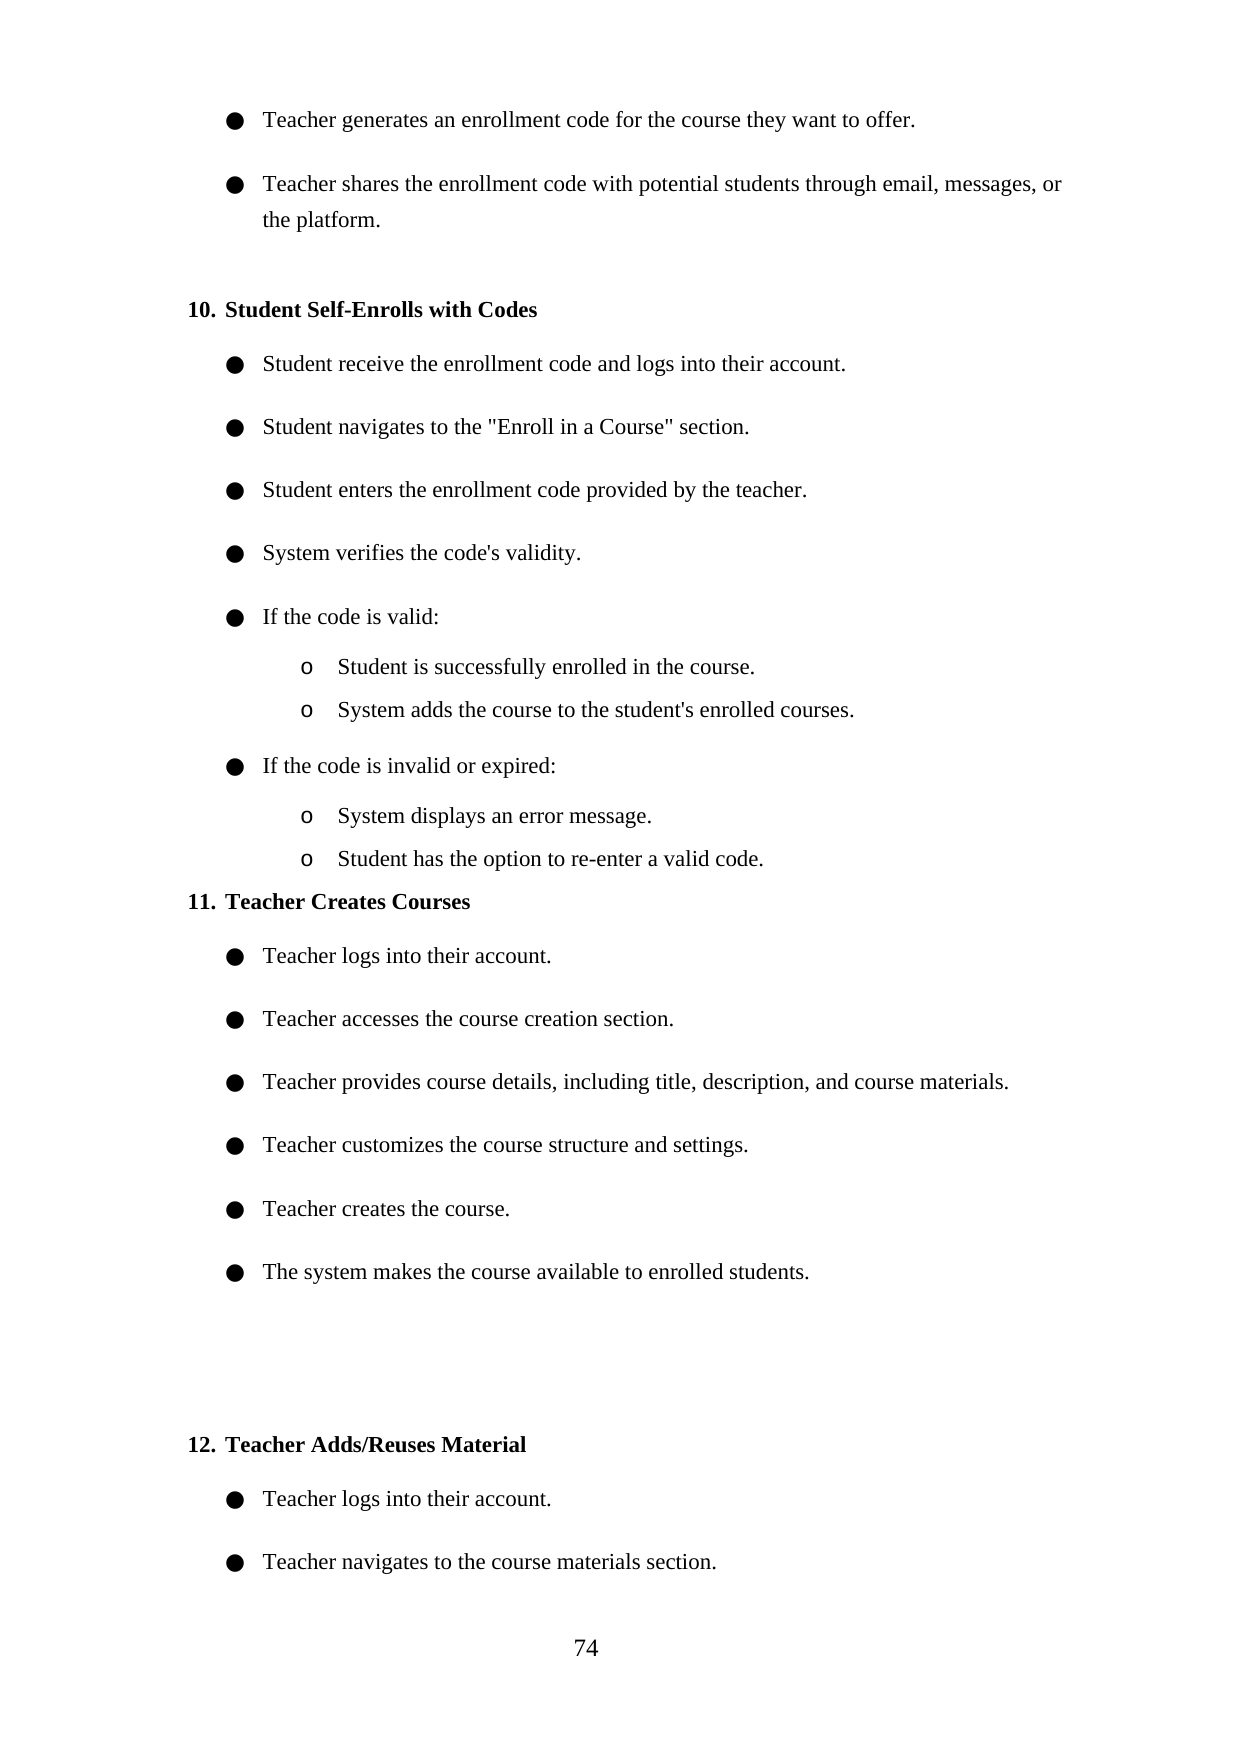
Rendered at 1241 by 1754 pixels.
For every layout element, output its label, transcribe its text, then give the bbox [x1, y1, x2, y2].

list Student navigates to the "Enroll in a Course" section. [225, 400, 1090, 447]
list Teacher customizes the course structure and settings. [225, 1119, 1090, 1166]
list Student has the option to re-enter a valid code. [300, 845, 1090, 873]
list If the code is invalid or expired: [225, 739, 1090, 786]
list Student receive the enrollment code and logs into their account. [225, 337, 1090, 384]
list Teacher logs into their account. [225, 929, 1090, 976]
list Student enters the enrollment code provided by the teacher. [225, 464, 1090, 511]
list Teacher provides course details, including title, description, and course materials. [225, 1056, 1090, 1103]
list System displays an error message. [300, 802, 1090, 831]
list Student Self-Enrolls with Codes [187, 296, 1090, 323]
list Teacher accesses the course creation section. [225, 992, 1090, 1039]
list Student is successfully enrolled in the course. [300, 653, 1090, 682]
list Teacher generates an enrollment code for the course they want to offer. [225, 94, 1090, 141]
list System verifies the code's validity. [225, 527, 1090, 574]
list Teacher shares the enrollment code with potential students through email, messages, or the platform. [225, 157, 1090, 232]
list System adds the course to the student's enrolled courses. [300, 696, 1090, 724]
list Teacher creates the course. [225, 1182, 1090, 1229]
list If the code is valid: [225, 590, 1090, 637]
list Teacher Adds/Reuses Material [187, 1431, 1090, 1458]
list The system makes the course available to enrolled students. [225, 1245, 1090, 1292]
list Teacher logs into their account. [225, 1472, 1090, 1519]
list Teacher Creates Courses [187, 888, 1090, 914]
list Teacher navigates to the course materials section. [225, 1536, 1090, 1582]
